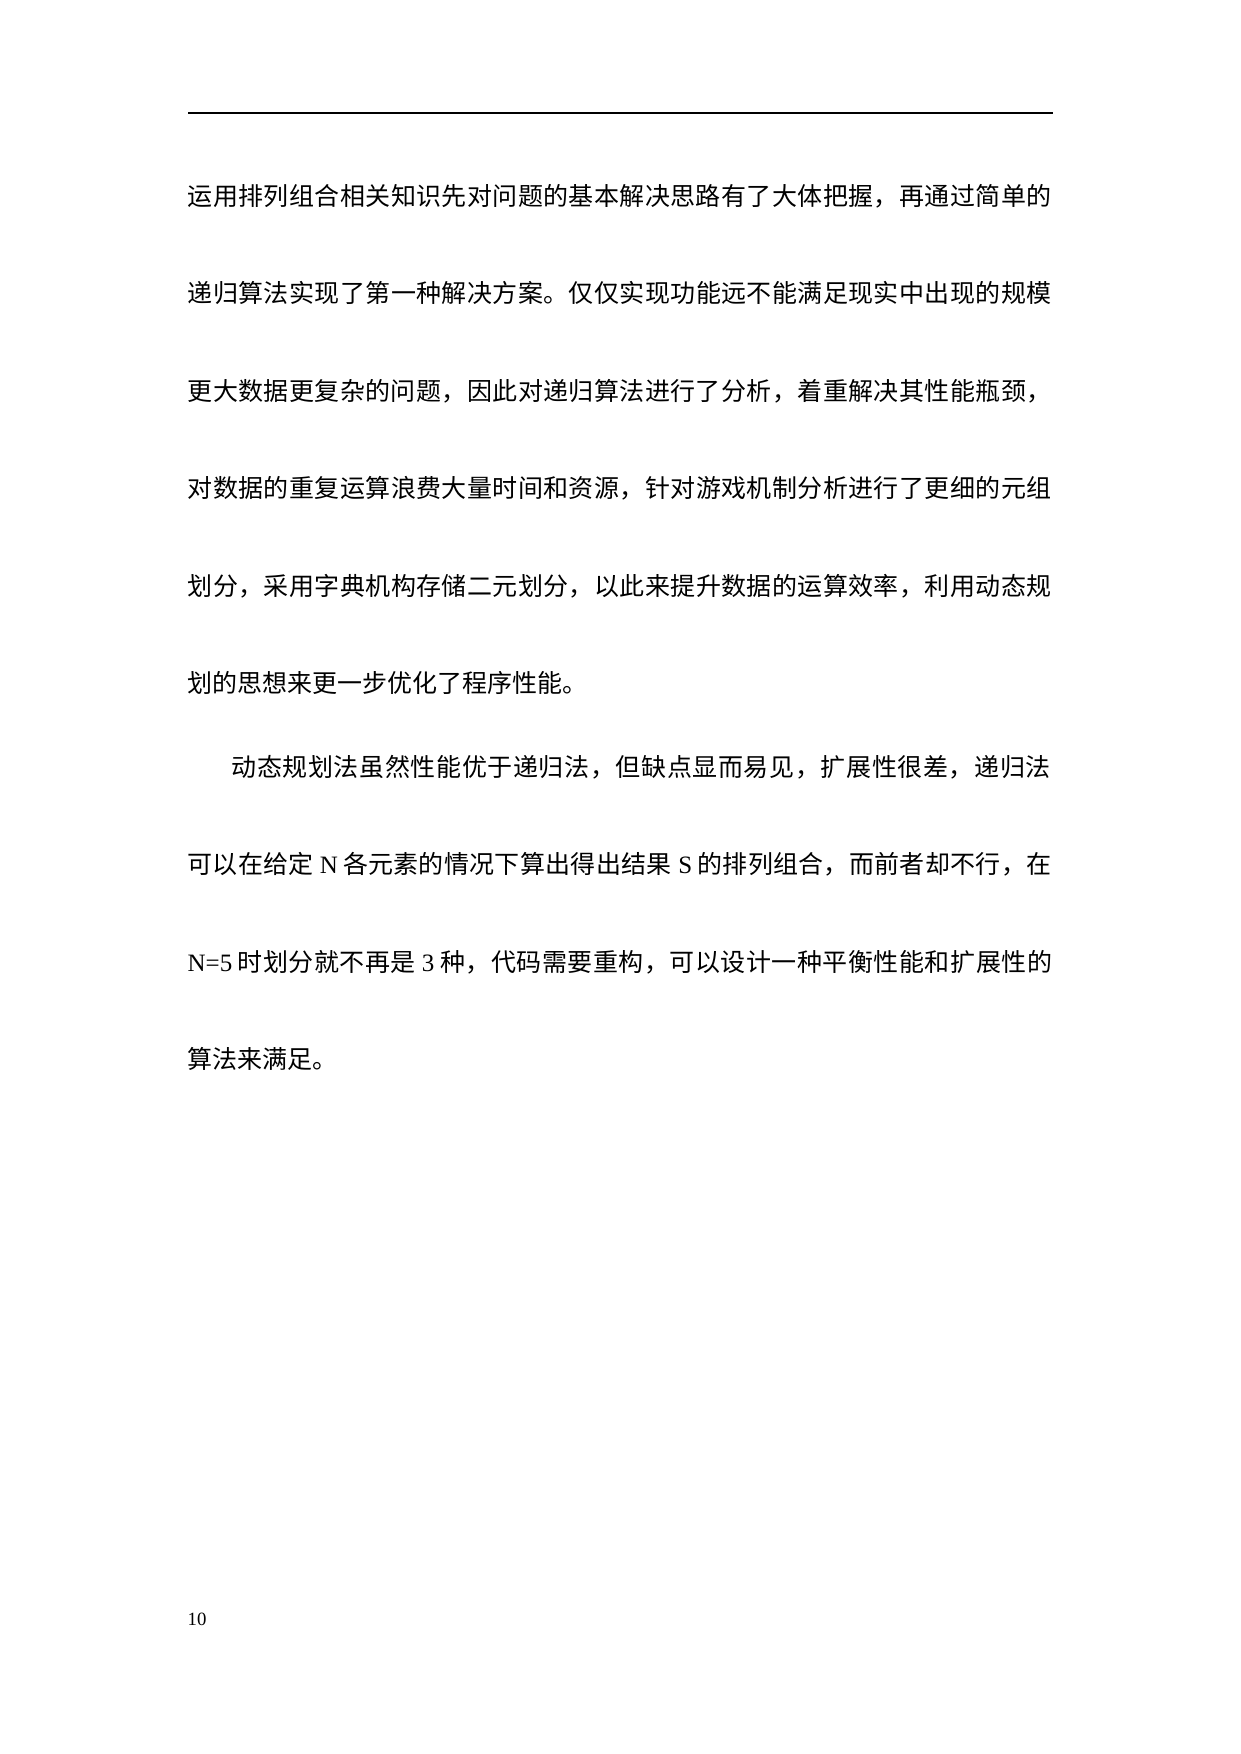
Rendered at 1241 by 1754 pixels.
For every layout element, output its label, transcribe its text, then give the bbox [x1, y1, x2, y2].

text 动态规划法虽然性能优于递归法，但缺点显而易见，扩展性很差，递归法可以在给定N各元素的情况下算出得出结果S的排列组合，而前者却不行，在N=5时划分就不再是3种，代码需要重构，可以设计一种平衡性能和扩展性的算法来满足。 [187, 733, 1053, 1090]
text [187, 162, 1053, 714]
